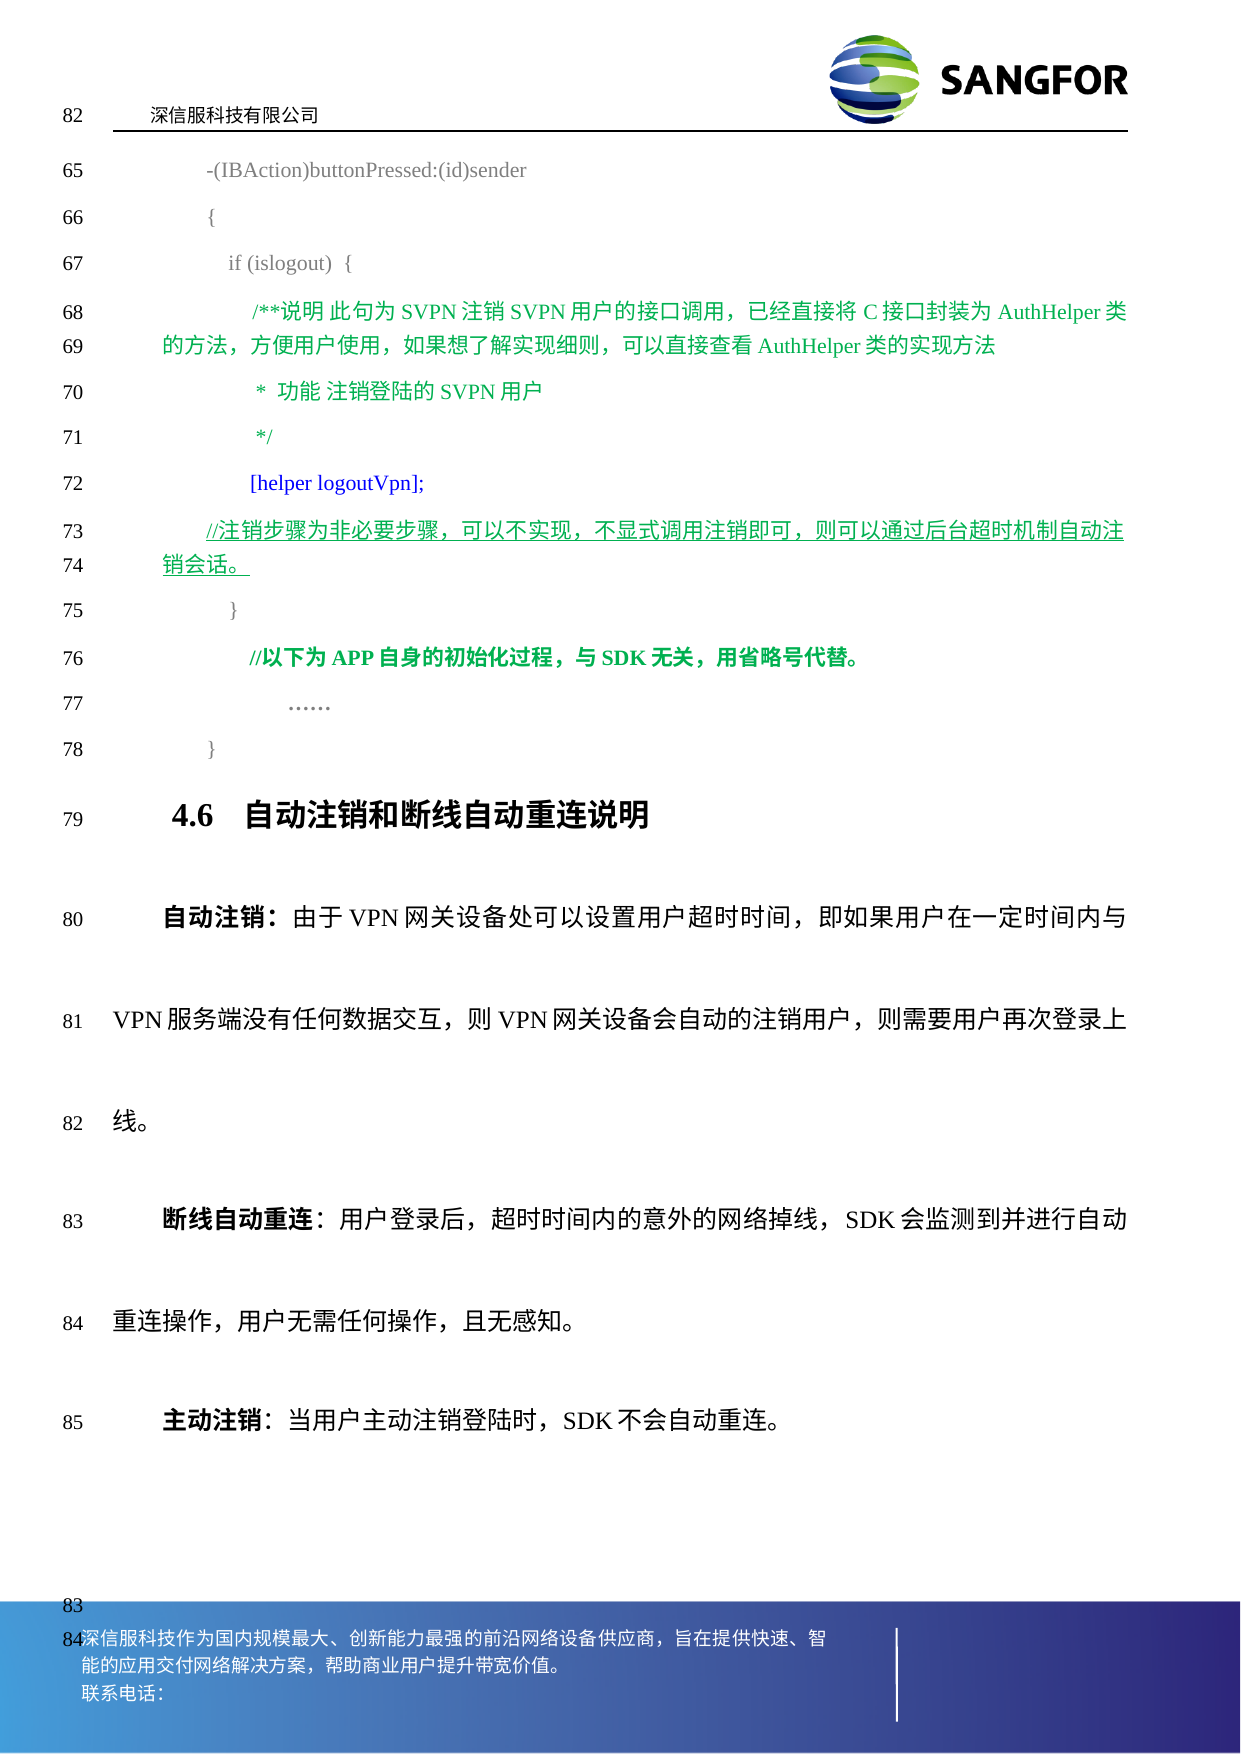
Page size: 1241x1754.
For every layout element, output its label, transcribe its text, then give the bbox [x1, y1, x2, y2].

subtitle 自动注销和断线自动重连说明 [172, 778, 1128, 846]
text [helper logoutVpn]; [162, 466, 1128, 500]
text -(IBAction)buttonPressed:(id)sender [162, 153, 1128, 187]
text if (islogout) { [162, 246, 1128, 280]
picture [829, 35, 1128, 124]
text //以下为APP自身的初始化过程，与SDK无关，用省略号代替。 [162, 639, 1128, 673]
text 自动注销：由于VPN网关设备处可以设置用户超时时间，即如果用户在一定时间内与VPN服务端没有任何数据交互，则VPN网关设备会自动的注销用户，则需要用户再次登录上线。 [112, 882, 1128, 1153]
text */ [162, 419, 1128, 453]
text { [162, 199, 1128, 233]
text 断线自动重连：用户登录后，超时时间内的意外的网络掉线，SDK会监测到并进行自动重连操作，用户无需任何操作，且无感知。 [112, 1184, 1128, 1354]
text /**说明 此句为SVPN注销SVPN用户的接口调用，已经直接将C接口封装为AuthHelper类的方法，方便用户使用，如果想了解实现细则，可以直接查看AuthHelper类的实现方法 [162, 292, 1128, 360]
text //注销步骤为非必要步骤，可以不实现，不显式调用注销即可，则可以通过后台超时机制自动注销会话。 [162, 512, 1128, 580]
text 主动注销：当用户主动注销登陆时，SDK不会自动重连。 [112, 1384, 1128, 1452]
text } [162, 593, 1128, 627]
picture [0, 1600, 1241, 1754]
text …… [243, 686, 1128, 719]
text } [162, 732, 1128, 766]
text * 功能 注销登陆的SVPN用户 [162, 373, 1128, 407]
